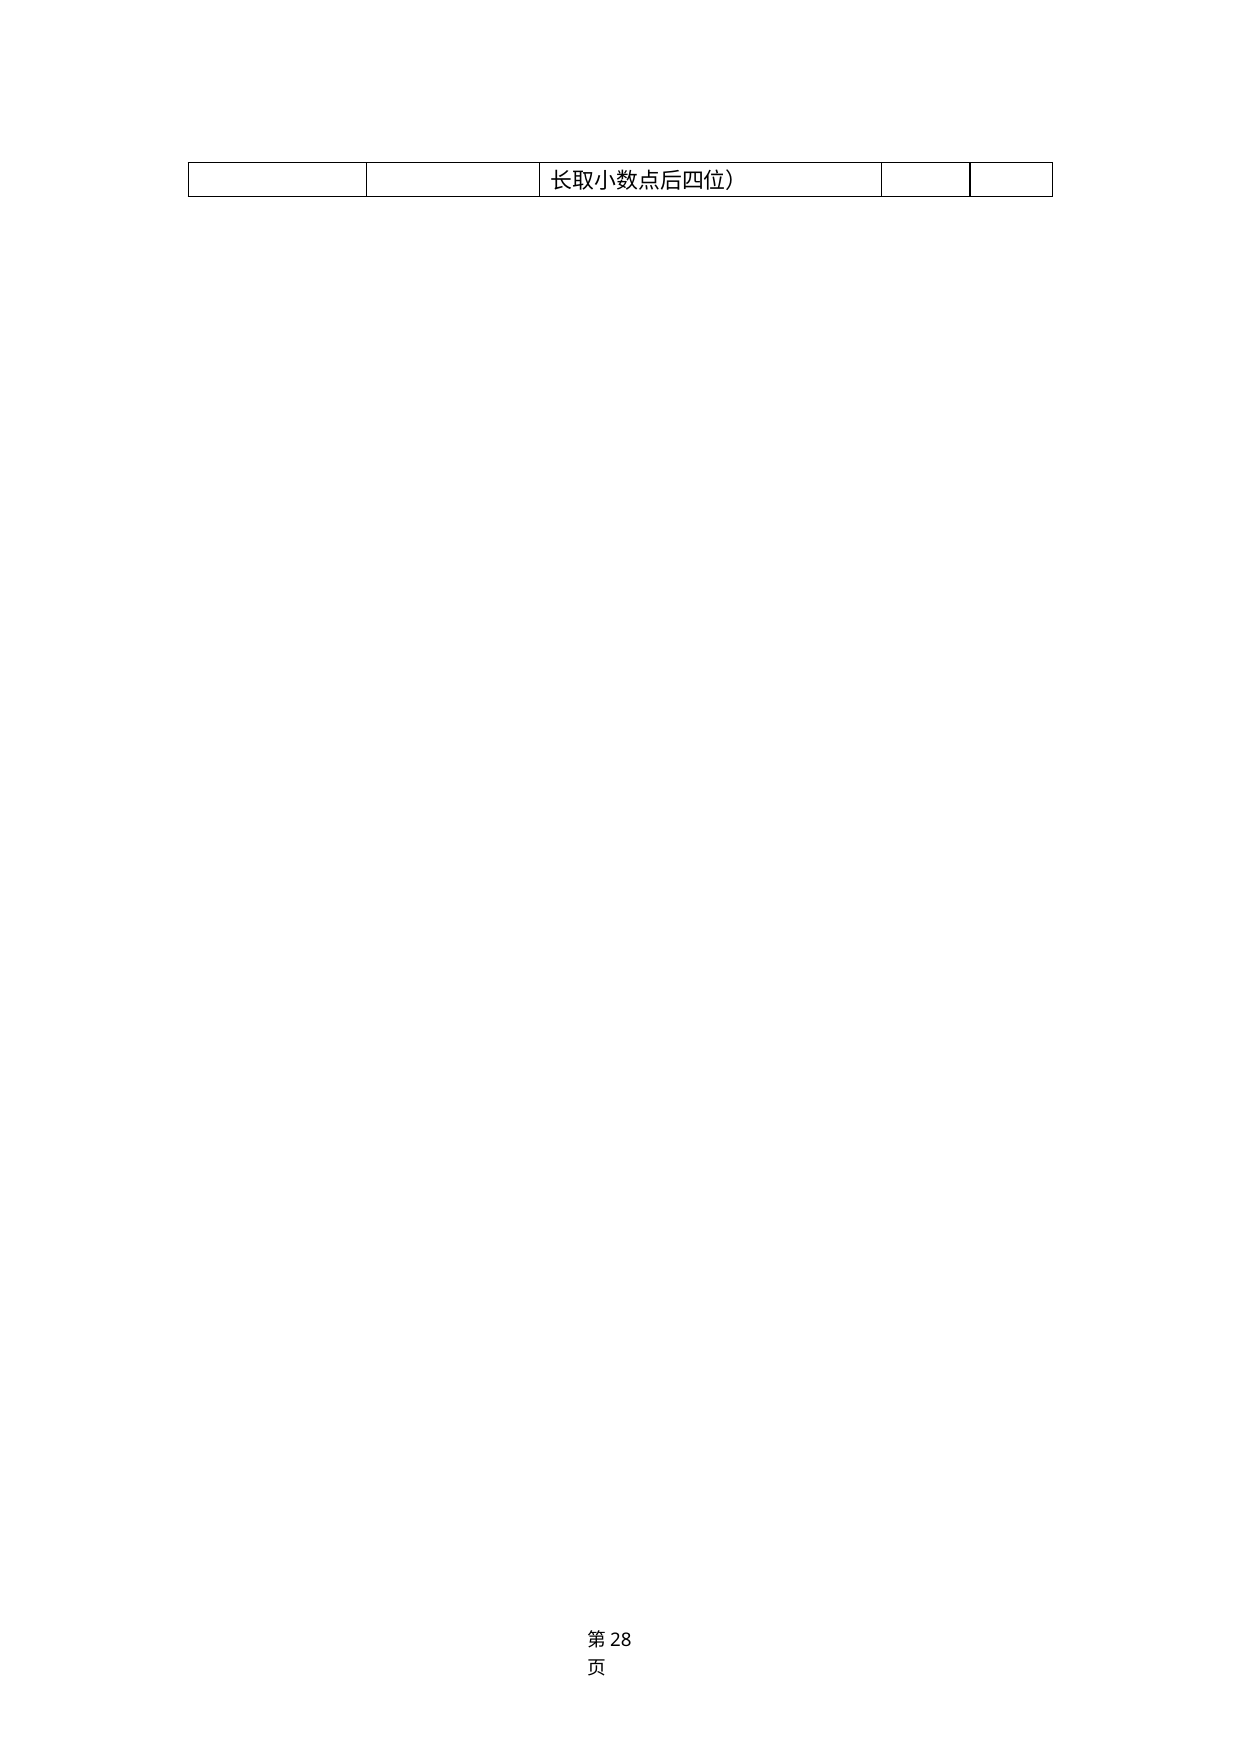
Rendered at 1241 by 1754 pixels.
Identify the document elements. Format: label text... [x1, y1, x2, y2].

table_cell 补充： [367, 163, 539, 196]
table_cell [971, 163, 1052, 196]
table_cell [882, 163, 969, 196]
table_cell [540, 163, 881, 196]
